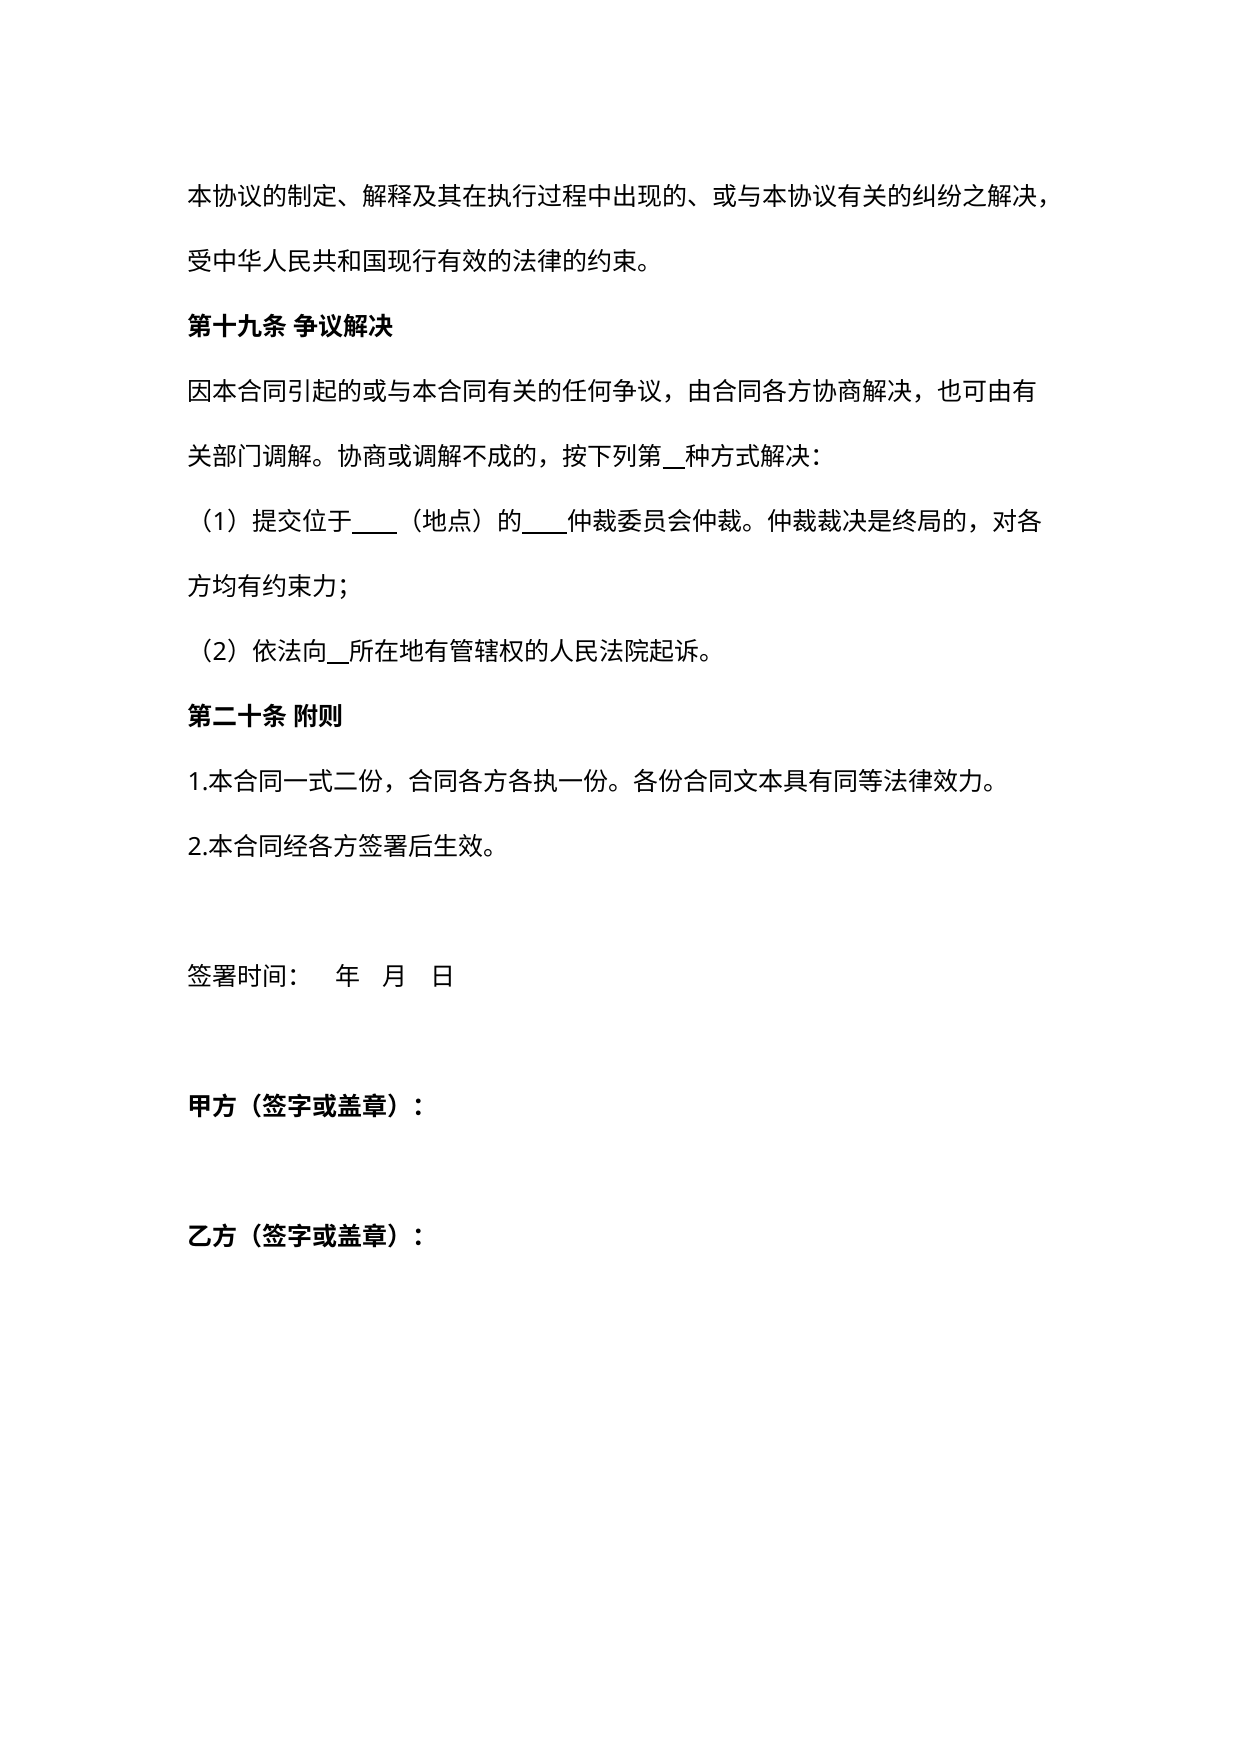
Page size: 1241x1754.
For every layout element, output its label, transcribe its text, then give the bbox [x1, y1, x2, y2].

text 本协议的制定、解释及其在执行过程中出现的、或与本协议有关的纠纷之解决，受中华人民共和国现行有效的法律的约束。 [187, 162, 1053, 292]
text 因本合同引起的或与本合同有关的任何争议，由合同各方协商解决，也可由有关部门调解。协商或调解不成的，按下列第 种方式解决： [187, 357, 1053, 487]
text （1）提交位于 （地点）的 仲裁委员会仲裁。仲裁裁决是终局的，对各方均有约束力； [187, 487, 1053, 617]
text 第十九条 争议解决 [187, 292, 1053, 357]
text 第二十条 附则 [187, 682, 1053, 747]
text 签署时间： 年 月 日 [187, 942, 1053, 1007]
text 甲方（签字或盖章）： [187, 1007, 1053, 1137]
text 2.本合同经各方签署后生效。 [187, 812, 1053, 877]
text （2）依法向 所在地有管辖权的人民法院起诉。 [187, 617, 1053, 682]
text 1.本合同一式二份，合同各方各执一份。各份合同文本具有同等法律效力。 [187, 747, 1053, 812]
text 乙方（签字或盖章）： [187, 1137, 1053, 1267]
